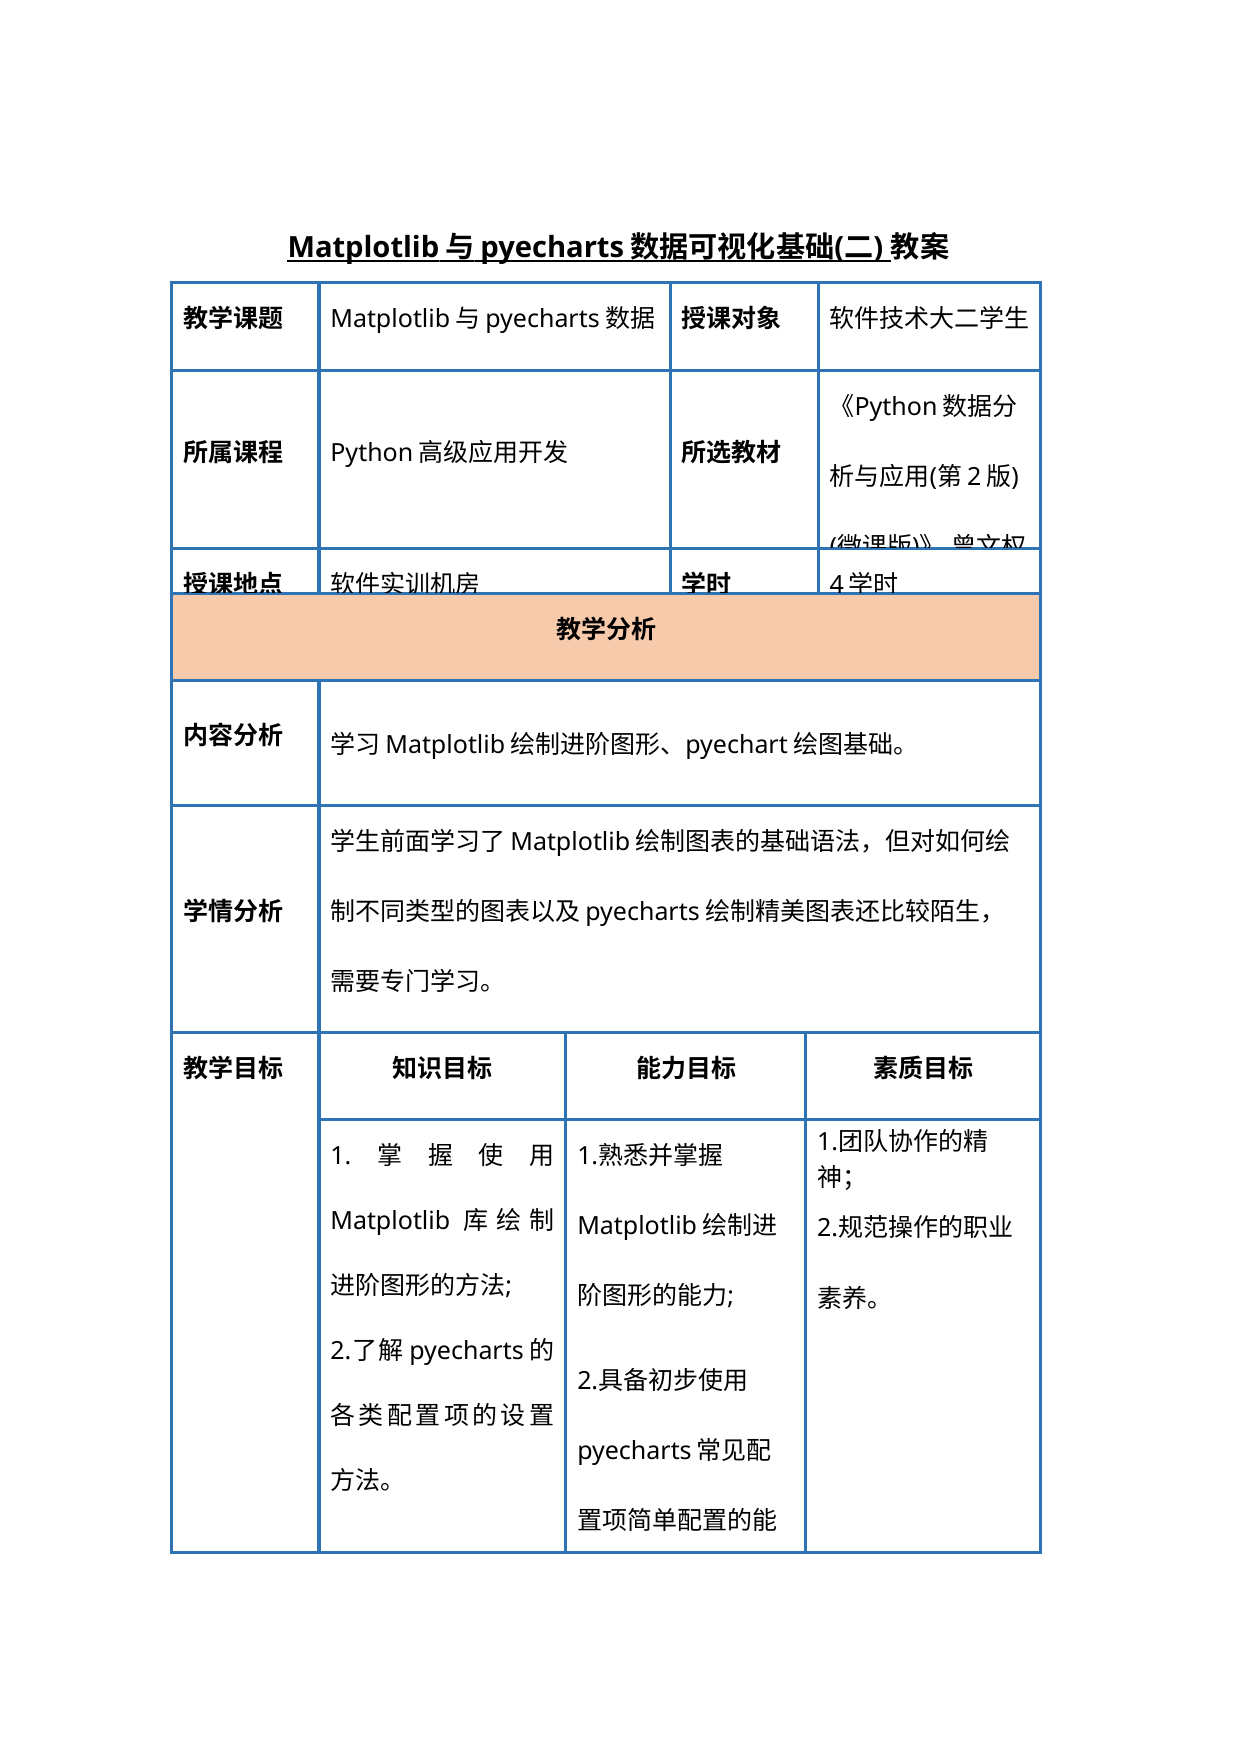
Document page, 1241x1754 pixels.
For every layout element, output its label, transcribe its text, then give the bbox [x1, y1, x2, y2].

table_cell 所选教材 [672, 372, 817, 547]
table_cell 教学目标 [173, 1034, 317, 1551]
table_header 授课对象 [672, 284, 817, 369]
table_cell 学时 [672, 550, 817, 592]
table_cell 教学分析 [173, 595, 1039, 679]
table_cell 能力目标 [567, 1034, 804, 1118]
subtitle Matplotlib与pyecharts数据可视化基础(二) 教案 [183, 212, 1053, 277]
table_cell Python高级应用开发 [321, 372, 669, 547]
table_cell 学情分析 [173, 807, 317, 1031]
table_header 软件技术大二学生 [820, 284, 1039, 369]
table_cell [321, 1121, 564, 1551]
table_cell 所属课程 [173, 372, 317, 547]
table_cell 学生前面学习了Matplotlib绘制图表的基础语法，但对如何绘制不同类型的图表以及pyecharts绘制精美图表还比较陌生，需要专门学习。 [321, 807, 1039, 1031]
table_cell 《Python数据分析与应用(第2版)(微课版)》,曾文权著 [820, 372, 1039, 547]
table_cell 授课地点 [173, 550, 317, 592]
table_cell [567, 1121, 804, 1551]
table_cell 软件实训机房 [321, 550, 669, 592]
table_cell 学习Matplotlib绘制进阶图形、pyechart绘图基础。 [321, 682, 1039, 804]
table_cell 4学时 [820, 550, 1039, 592]
table_header Matplotlib与pyecharts数据可视化基础(二) [321, 284, 669, 369]
table_cell 内容分析 [173, 682, 317, 804]
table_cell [807, 1121, 1039, 1551]
table_header 教学课题 [173, 284, 317, 369]
table_cell 知识目标 [321, 1034, 564, 1118]
table_cell 素质目标 [807, 1034, 1039, 1118]
